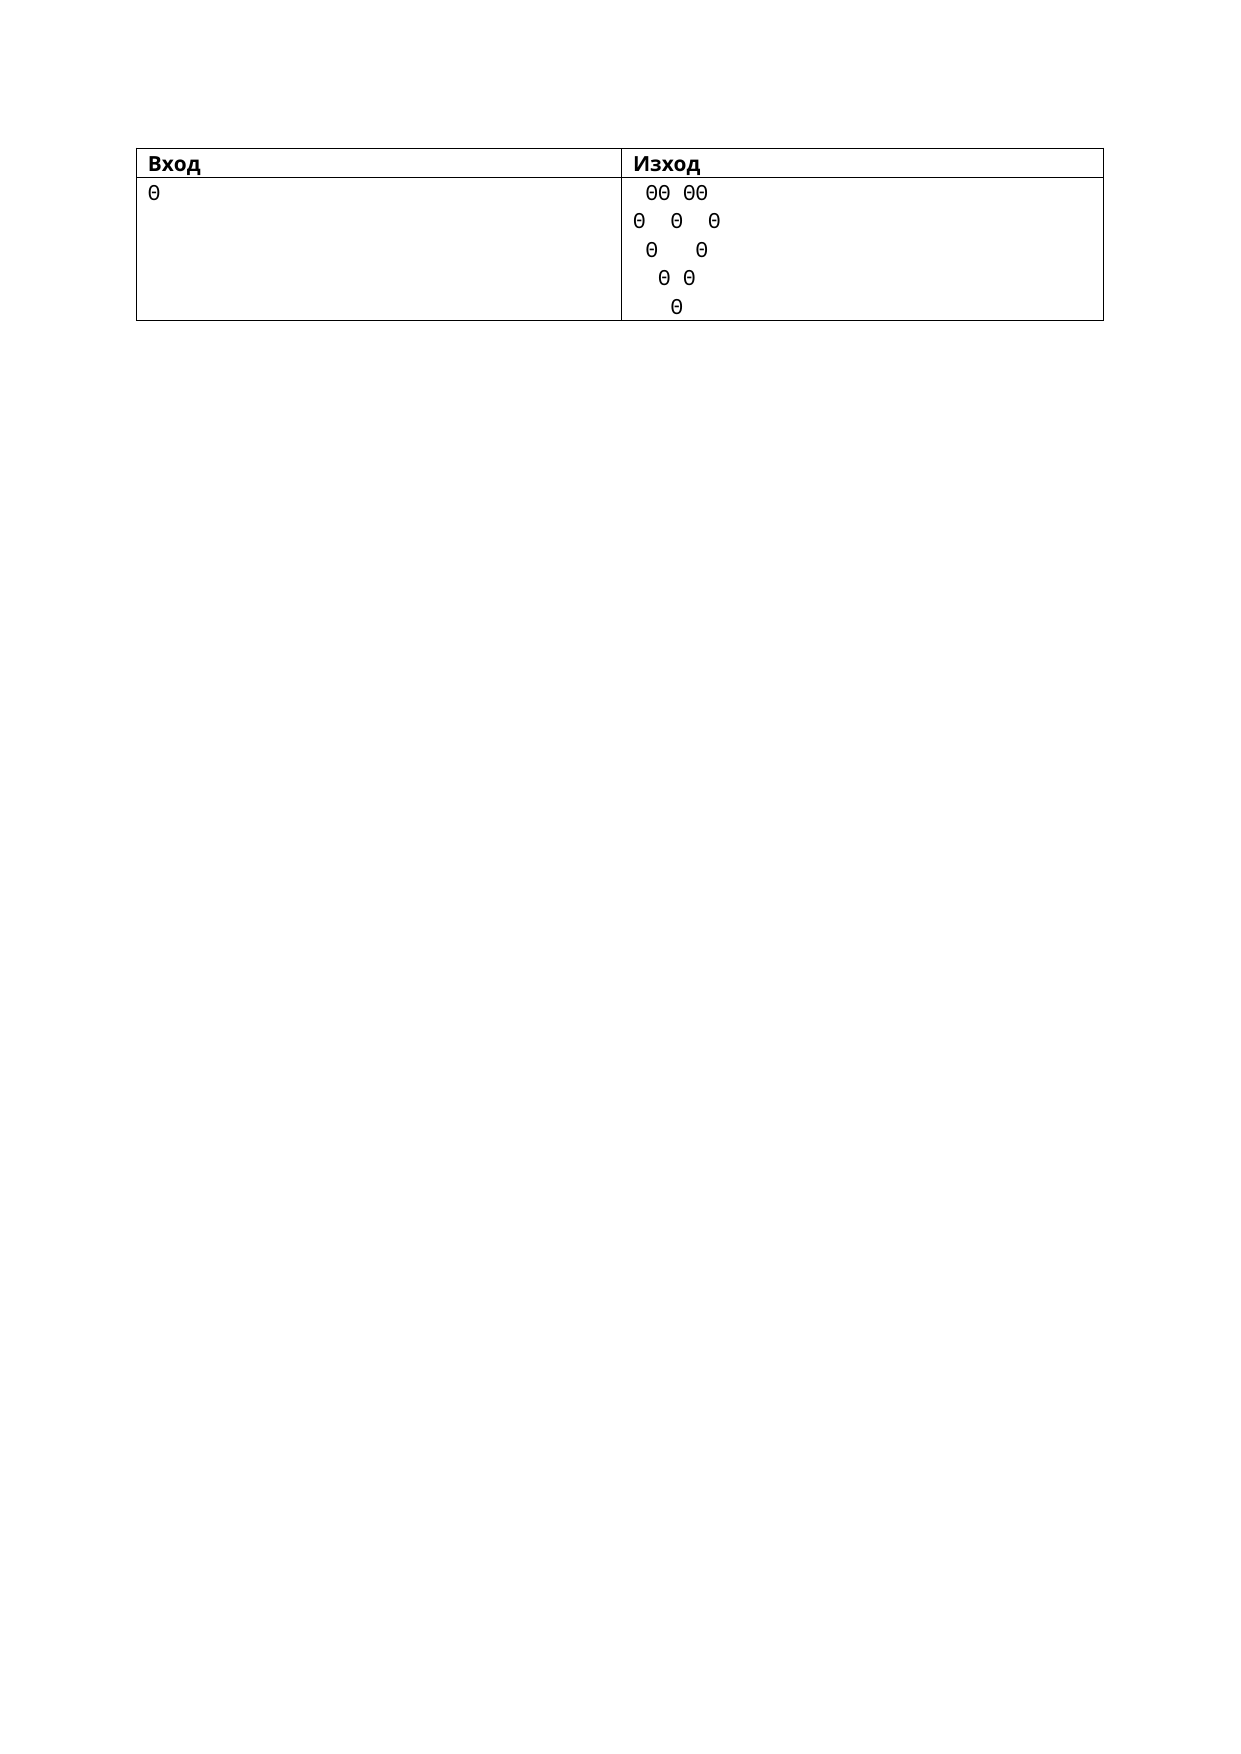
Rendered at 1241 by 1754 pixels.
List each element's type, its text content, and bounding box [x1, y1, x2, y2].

table_cell Вход [137, 149, 621, 177]
table_cell Изход [622, 149, 1103, 177]
table_cell Θ [137, 178, 621, 320]
table_cell ΘΘ ΘΘ Θ Θ Θ Θ Θ Θ Θ Θ [622, 178, 1103, 320]
